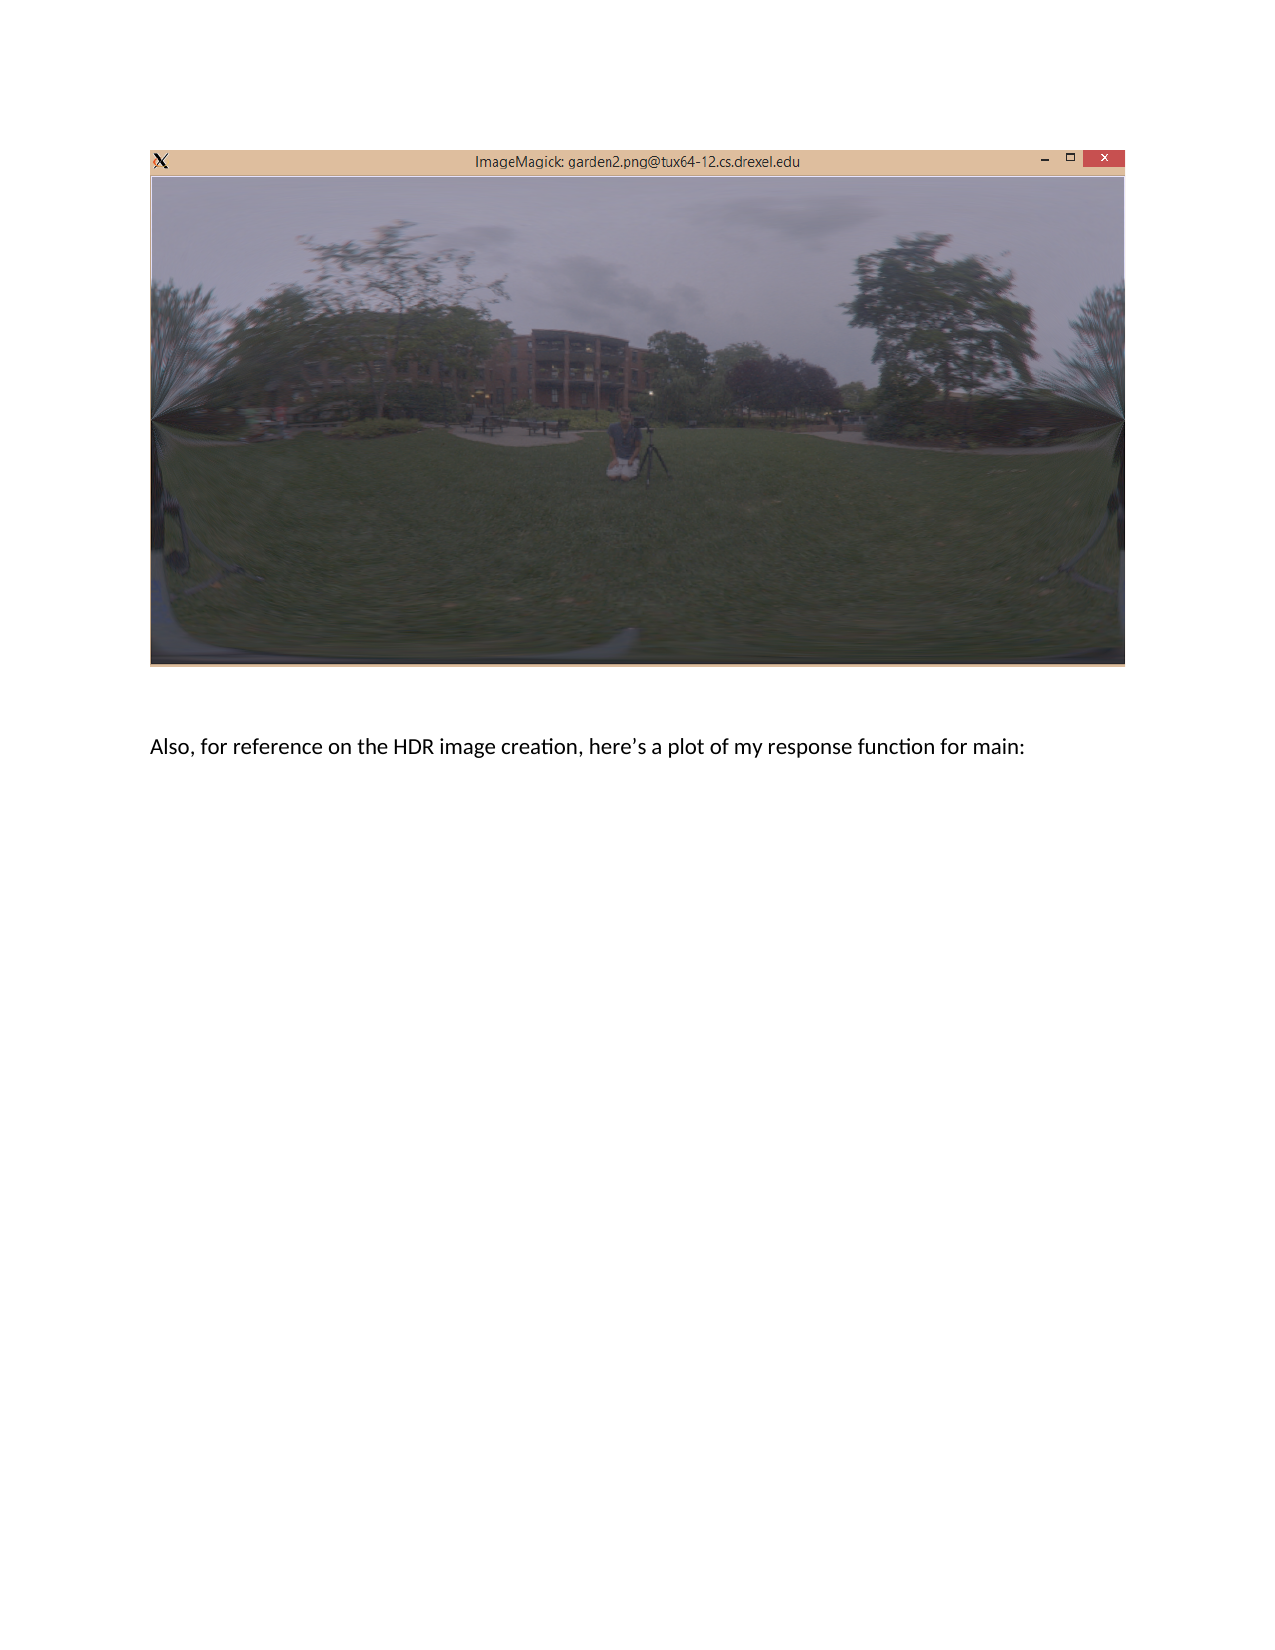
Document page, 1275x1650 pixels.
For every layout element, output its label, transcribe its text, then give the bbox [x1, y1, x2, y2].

text Also, for reference on the HDR image creation, here’s a plot of my response function for main: [150, 732, 1125, 760]
picture [150, 150, 1125, 667]
